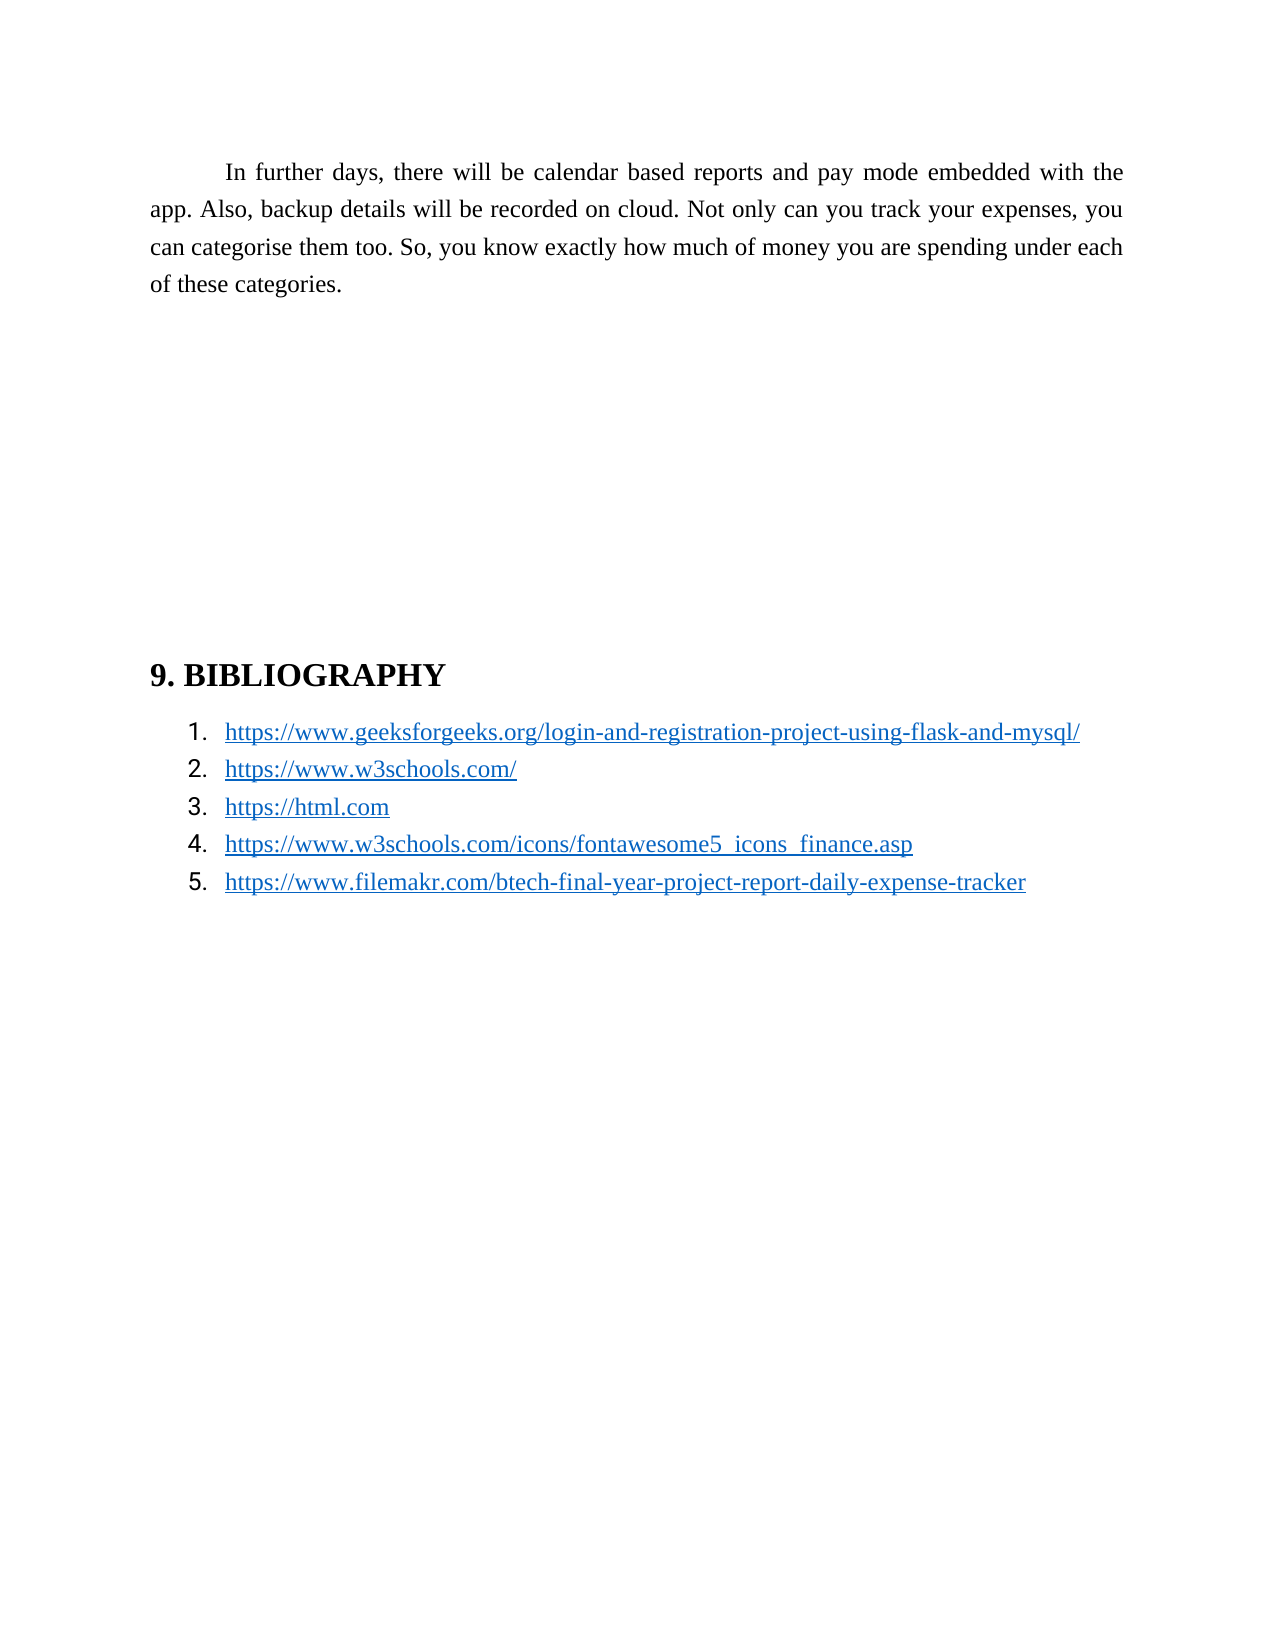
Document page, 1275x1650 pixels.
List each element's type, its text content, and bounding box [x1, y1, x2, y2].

list https://www.filemakr.com/btech-final-year-project-report-daily-expense-tracker [187, 860, 1125, 898]
list https://www.w3schools.com/icons/fontawesome5_icons_finance.asp [187, 823, 1125, 860]
list https://html.com [187, 785, 1125, 823]
list https://www.w3schools.com/ [187, 748, 1125, 785]
text In further days, there will be calendar based reports and pay mode embedded with the app. Also, backup details will be recorded on cloud. Not only can you track your expenses, you can categorise them too. So, you know exactly how much of money you are spending under each of these categories. [150, 260, 1125, 300]
text In further days, there will be calendar based reports and pay mode embedded with the app. Also, backup details will be recorded on cloud. Not only can you track your expenses, you can categorise them too. So, you know exactly how much of money you are spending under each of these categories. [150, 150, 1125, 194]
text 9. BIBLIOGRAPHY [150, 656, 1125, 693]
list https://www.geeksforgeeks.org/login-and-registration-project-using-flask-and-mysql/ [187, 710, 1125, 748]
